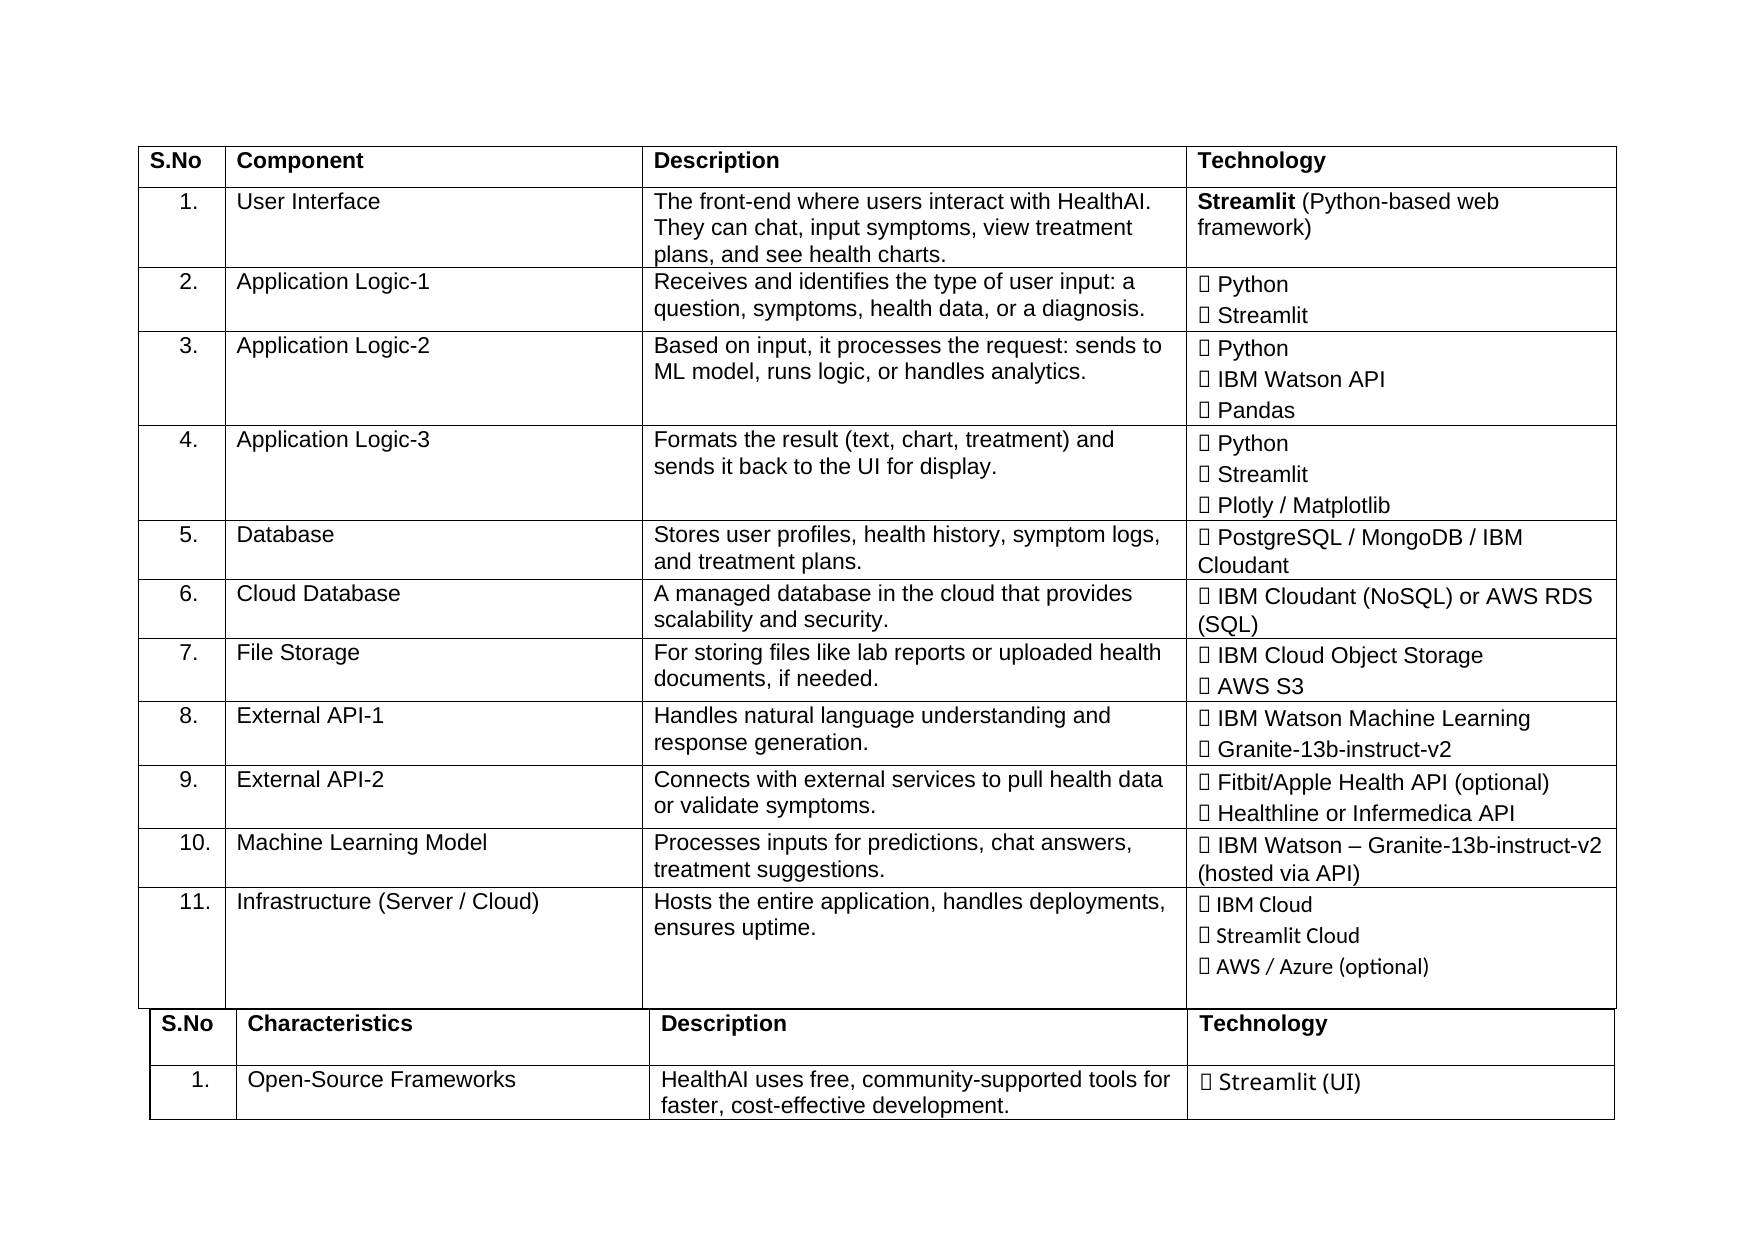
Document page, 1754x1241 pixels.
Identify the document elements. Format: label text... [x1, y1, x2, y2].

table_cell [139, 888, 225, 1008]
table_cell User Interface [226, 188, 642, 267]
table_cell Application Logic-3 [226, 426, 642, 520]
table_cell External API-2 [226, 766, 642, 828]
table_cell For storing files like lab reports or uploaded health documents, if needed. [643, 639, 1186, 701]
table_cell Handles natural language understanding and response generation. [643, 702, 1186, 764]
table_cell 🔹 Python 🔹 Streamlit 🔹 Plotly / Matplotlib [1187, 426, 1616, 520]
table_cell 🔹 IBM Watson – Granite-13b-instruct-v2 (hosted via API) [1187, 829, 1616, 887]
table_header S.No [151, 1010, 236, 1065]
table_cell [151, 1066, 236, 1119]
table_cell [139, 521, 225, 579]
table_cell Hosts the entire application, handles deployments, ensures uptime. [643, 888, 1186, 1008]
table_header Component [226, 147, 642, 187]
table_cell [139, 829, 225, 887]
table_cell 🔹 PostgreSQL / MongoDB / IBM Cloudant [1187, 521, 1616, 579]
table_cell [650, 1066, 1187, 1119]
table_cell Infrastructure (Server / Cloud) [226, 888, 642, 1008]
table_cell [139, 702, 225, 764]
table_header Description [650, 1010, 1187, 1065]
table_cell Streamlit (Python-based web framework) [1187, 188, 1616, 267]
table_cell Application Logic-1 [226, 268, 642, 331]
table_cell [139, 766, 225, 828]
table_cell 🔹 IBM Cloudant (NoSQL) or AWS RDS (SQL) [1187, 580, 1616, 637]
table_cell Stores user profiles, health history, symptom logs, and treatment plans. [643, 521, 1186, 579]
table_cell Processes inputs for predictions, chat answers, treatment suggestions. [643, 829, 1186, 887]
table_cell Receives and identifies the type of user input: a question, symptoms, health data, or a diagnosis. [643, 268, 1186, 331]
table_cell [139, 639, 225, 701]
table_cell Application Logic-2 [226, 332, 642, 425]
table_header Description [643, 147, 1186, 187]
table_cell [139, 268, 225, 331]
table_cell 🔹 IBM Watson Machine Learning 🔹 Granite-13b-instruct-v2 [1187, 702, 1616, 764]
table_cell Machine Learning Model [226, 829, 642, 887]
table_header S.No [139, 147, 225, 187]
table_cell Cloud Database [226, 580, 642, 637]
table_cell Open-Source Frameworks [237, 1066, 649, 1119]
table_cell Connects with external services to pull health data or validate symptoms. [643, 766, 1186, 828]
table_cell [139, 332, 225, 425]
table_cell 🔹 IBM Cloud 🔹 Streamlit Cloud 🔹 AWS / Azure (optional) [1187, 888, 1616, 1008]
table_cell Database [226, 521, 642, 579]
table_cell 🔹 Python 🔹 IBM Watson API 🔹 Pandas [1187, 332, 1616, 425]
table_cell 🔹 Python 🔹 Streamlit [1187, 268, 1616, 331]
table_header Characteristics [237, 1010, 649, 1065]
table_cell Formats the result (text, chart, treatment) and sends it back to the UI for display. [643, 426, 1186, 520]
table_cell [1188, 1066, 1614, 1119]
table_header Technology [1188, 1010, 1614, 1065]
table_cell 🔹 IBM Cloud Object Storage 🔹 AWS S3 [1187, 639, 1616, 701]
table_cell Based on input, it processes the request: sends to ML model, runs logic, or handles analytics. [643, 332, 1186, 425]
table_cell The front-end where users interact with HealthAI. They can chat, input symptoms, view treatment plans, and see health charts. [643, 188, 1186, 267]
table_cell External API-1 [226, 702, 642, 764]
table_cell [139, 580, 225, 637]
table_cell [139, 188, 225, 267]
table_cell A managed database in the cloud that provides scalability and security. [643, 580, 1186, 637]
table_cell File Storage [226, 639, 642, 701]
table_cell 🔹 Fitbit/Apple Health API (optional) 🔹 Healthline or Infermedica API [1187, 766, 1616, 828]
table_cell [139, 426, 225, 520]
table_header Technology [1187, 147, 1616, 187]
